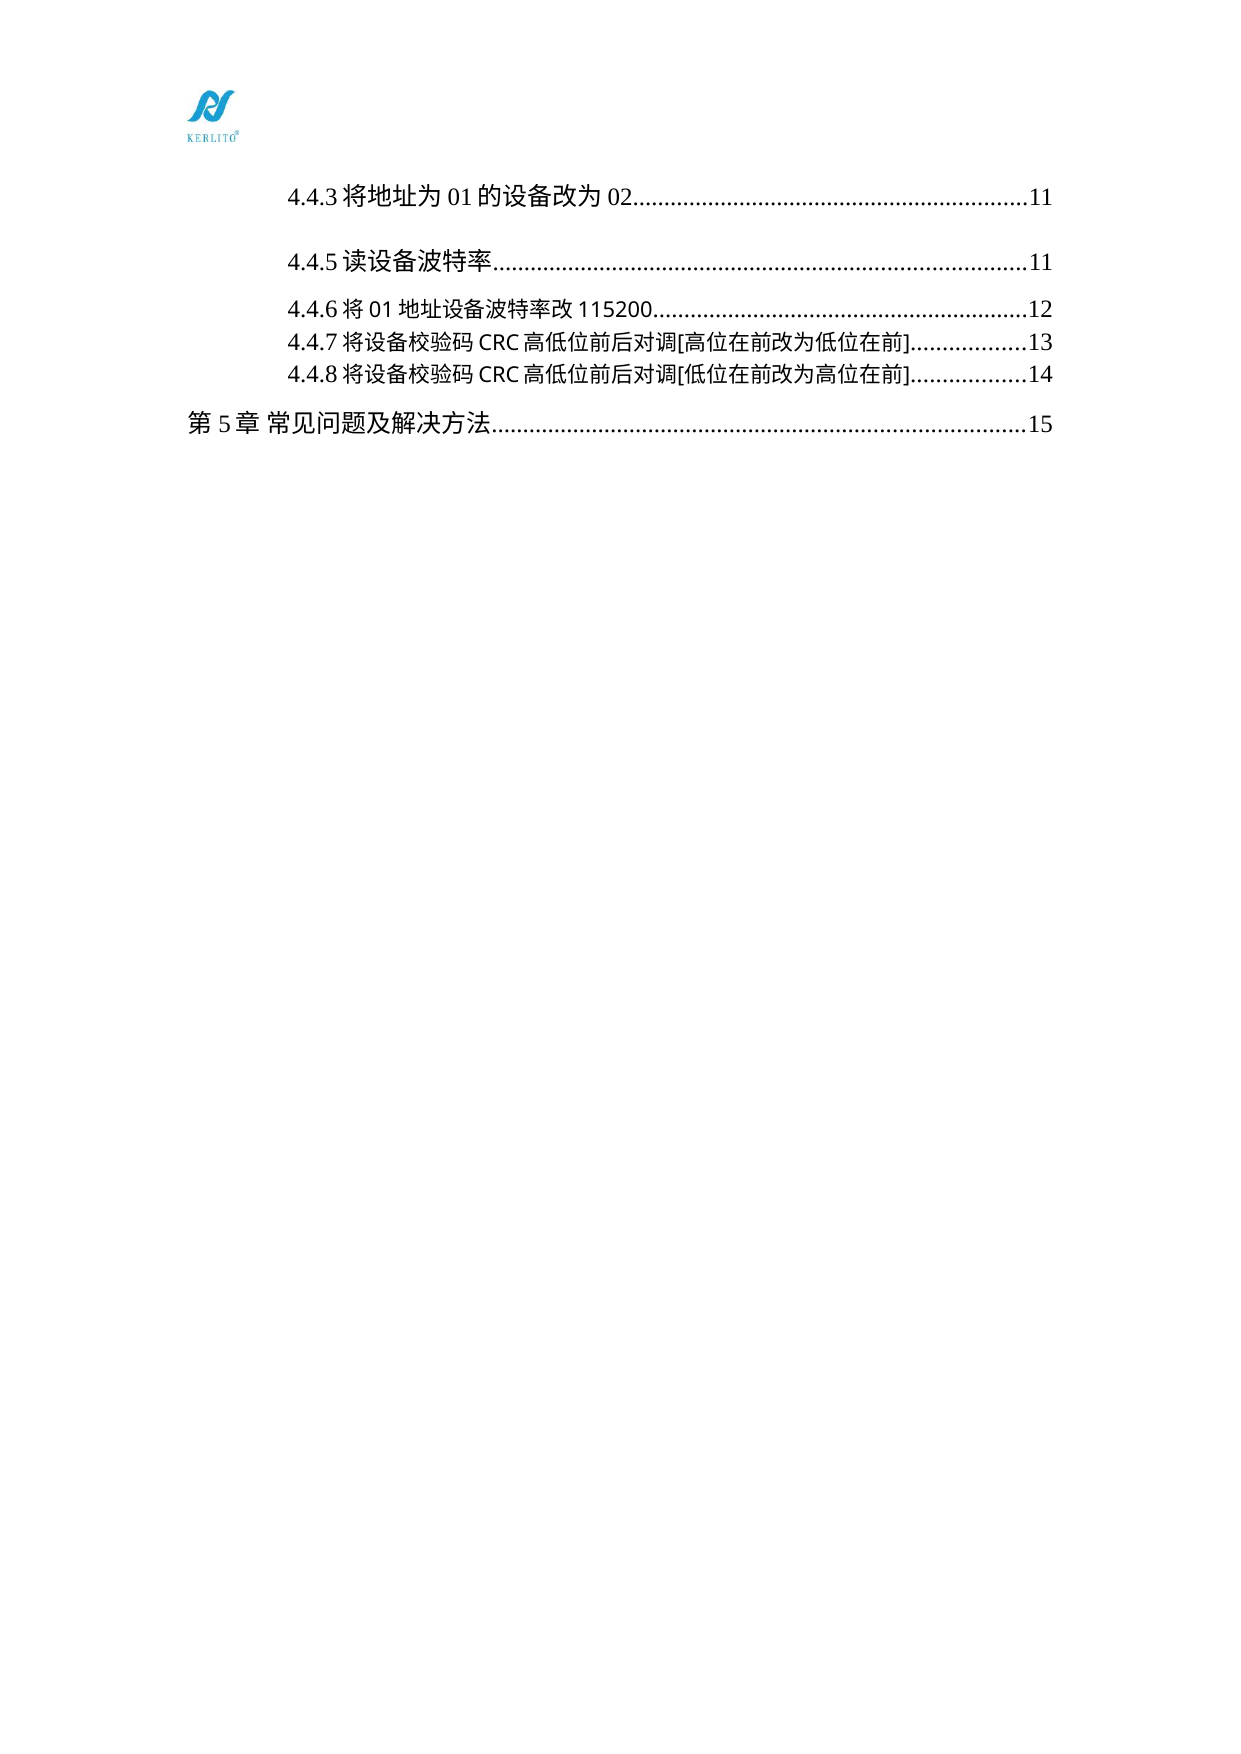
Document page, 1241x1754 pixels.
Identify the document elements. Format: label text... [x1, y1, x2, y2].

text 4.4.5读设备波特率 11 [187, 227, 1053, 292]
picture [187, 90, 239, 142]
text 4.4.3将地址为01的设备改为02 11 [187, 162, 1053, 227]
text 第 5章 常见问题及解决方法 15 [187, 389, 1053, 454]
text 4.4.6将01地址设备波特率改115200 12 [187, 292, 1053, 324]
text 4.4.7将设备校验码CRC高低位前后对调[高位在前改为低位在前] 13 [187, 324, 1053, 357]
text 4.4.8将设备校验码CRC高低位前后对调[低位在前改为高位在前] 14 [187, 357, 1053, 389]
